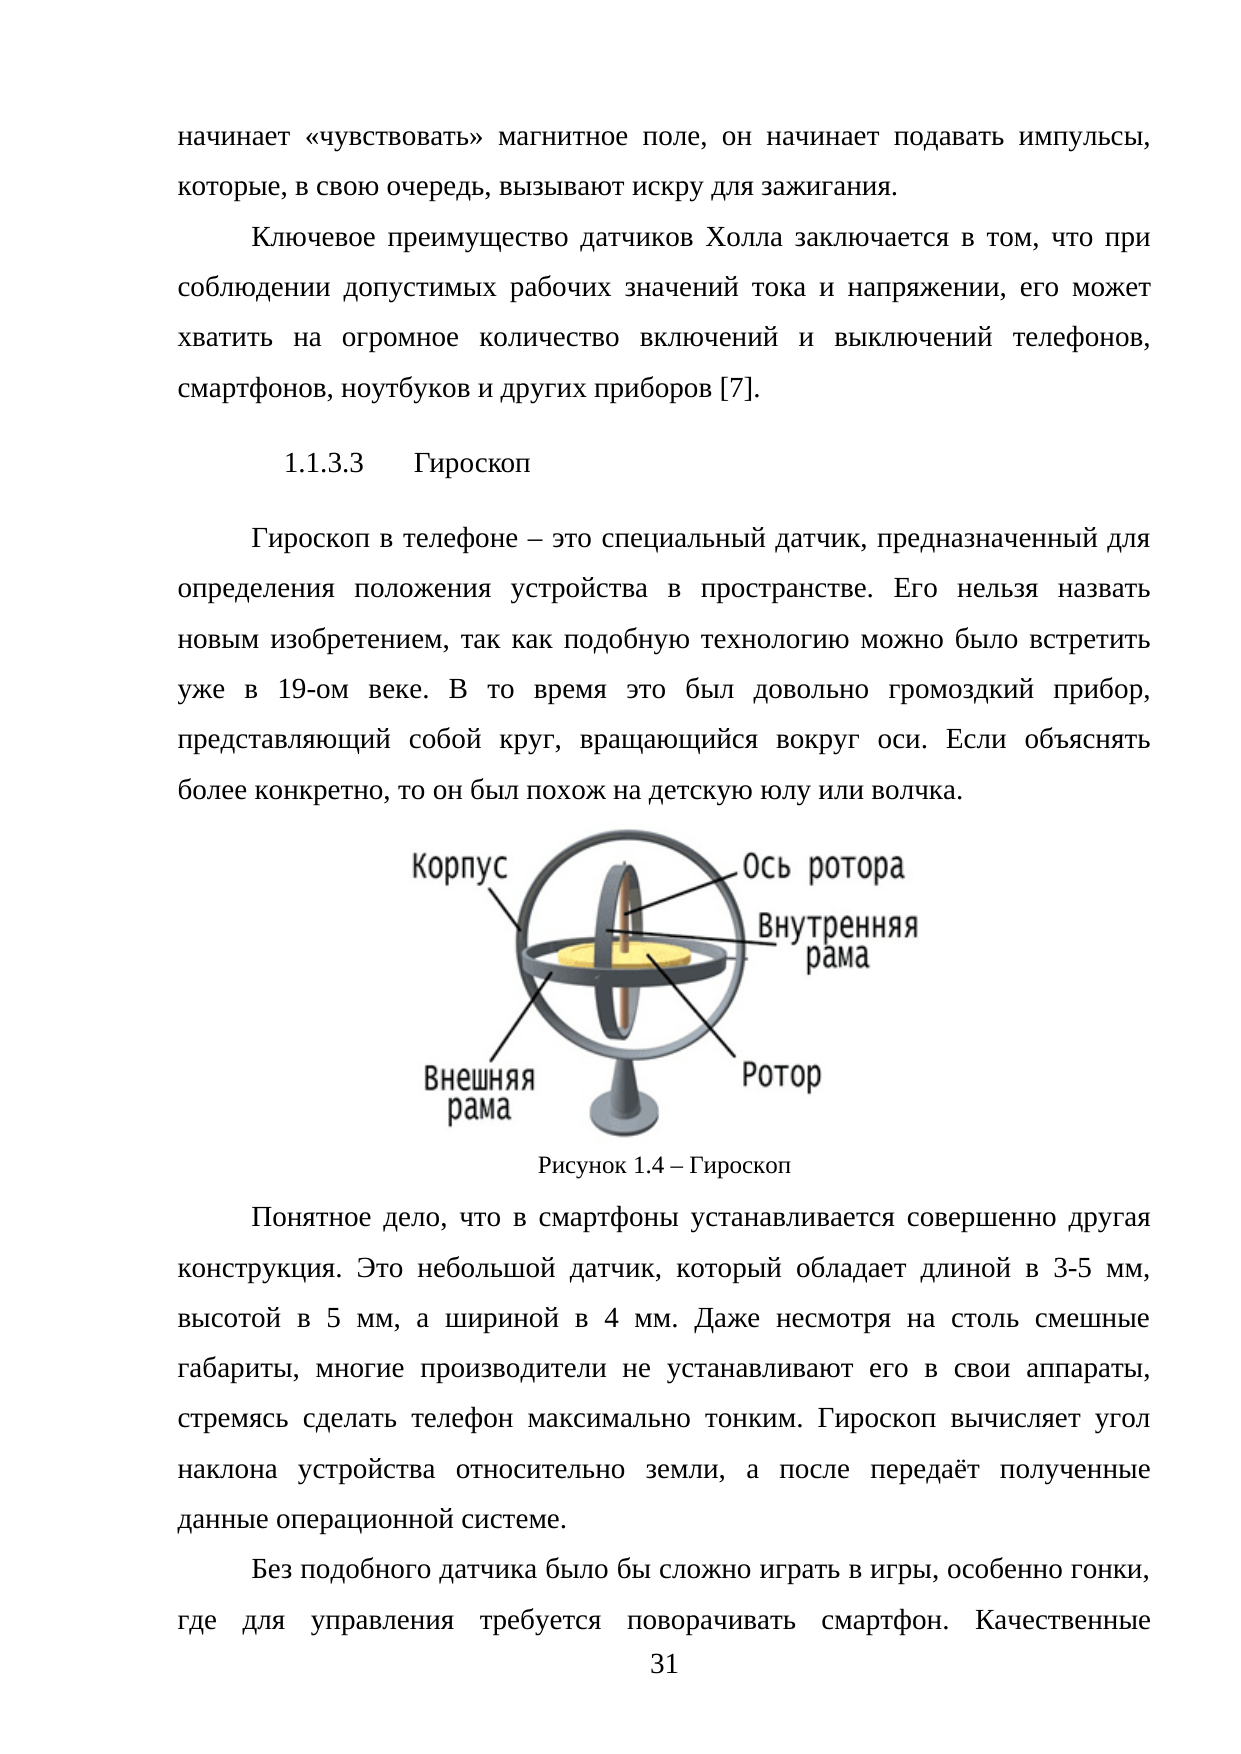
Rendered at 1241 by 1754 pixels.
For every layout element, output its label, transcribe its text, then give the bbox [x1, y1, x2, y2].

picture [405, 822, 923, 1150]
text Ключевое преимущество датчиков Холла заключается в том, что при соблюдении допустимых рабочих значений тока и напряжении, его может хватить на огромное количество включений и выключений телефонов, смартфонов, ноутбуков и других приборов [7]. [177, 219, 1152, 403]
text Понятное дело, что в смартфоны устанавливается совершенно другая конструкция. Это небольшой датчик, который обладает длиной в 3-5 мм, высотой в 5 мм, а шириной в 4 мм. Даже несмотря на столь смешные габариты, многие производители не устанавливают его в свои аппараты, стремясь сделать телефон максимально тонким. Гироскоп вычисляет угол наклона устройства относительно земли, а после передаёт полученные данные операционной системе. [177, 1199, 1152, 1535]
list Гироскоп [283, 445, 1152, 478]
